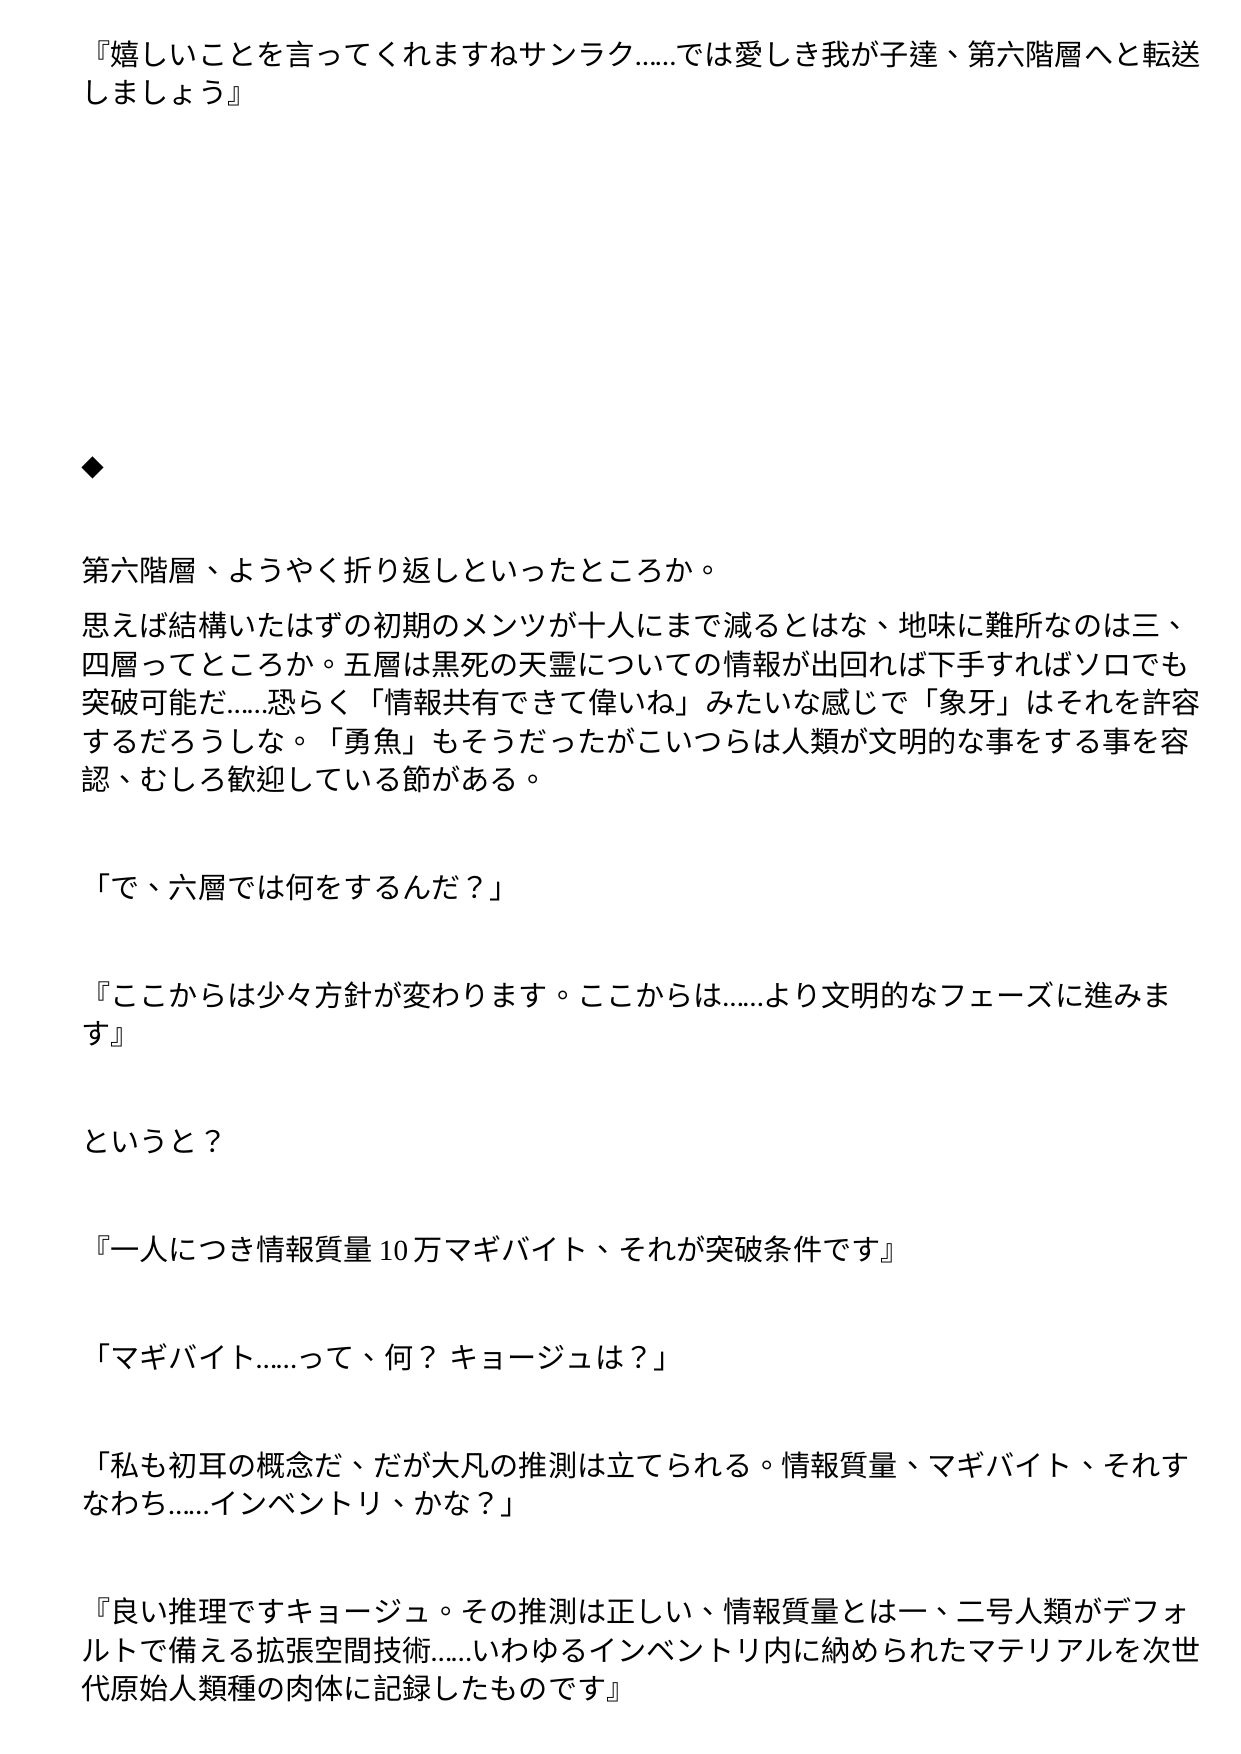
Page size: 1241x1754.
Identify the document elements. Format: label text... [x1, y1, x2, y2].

text 第六階層、ようやく折り返しといったところか。 [81, 553, 1215, 589]
text というと？ [81, 1124, 1215, 1160]
text 思えば結構いたはずの初期のメンツが十人にまで減るとはな、地味に難所なのは三、四層ってところか。五層は黒死の天霊についての情報が出回れば下手すればソロでも突破可能だ……恐らく「情報共有できて偉いね」みたいな感じで「象牙」はそれを許容するだろうしな。「勇魚」もそうだったがこいつらは人類が文明的な事をする事を容認、むしろ歓迎している節がある。 [81, 608, 1215, 798]
text 『一人につき情報質量10万マギバイト、それが突破条件です』 [81, 1232, 1215, 1268]
text 「で、六層では何をするんだ？」 [81, 870, 1215, 906]
text 『良い推理ですキョージュ。その推測は正しい、情報質量とは一、二号人類がデフォルトで備える拡張空間技術……いわゆるインベントリ内に納められたマテリアルを次世代原始人類種の肉体に記録したものです』 [81, 1594, 1215, 1707]
text 『嬉しいことを言ってくれますねサンラク……では愛しき我が子達、第六階層へと転送しましょう』 [81, 37, 1215, 111]
text 『ここからは少々方針が変わります。ここからは……より文明的なフェーズに進みます』 [81, 978, 1215, 1052]
text 「マギバイト……って、何？ キョージュは？」 [81, 1340, 1215, 1376]
text 「私も初耳の概念だ、だが大凡の推測は立てられる。情報質量、マギバイト、それすなわち……インベントリ、かな？」 [81, 1448, 1215, 1522]
text ◆ [81, 448, 1215, 481]
